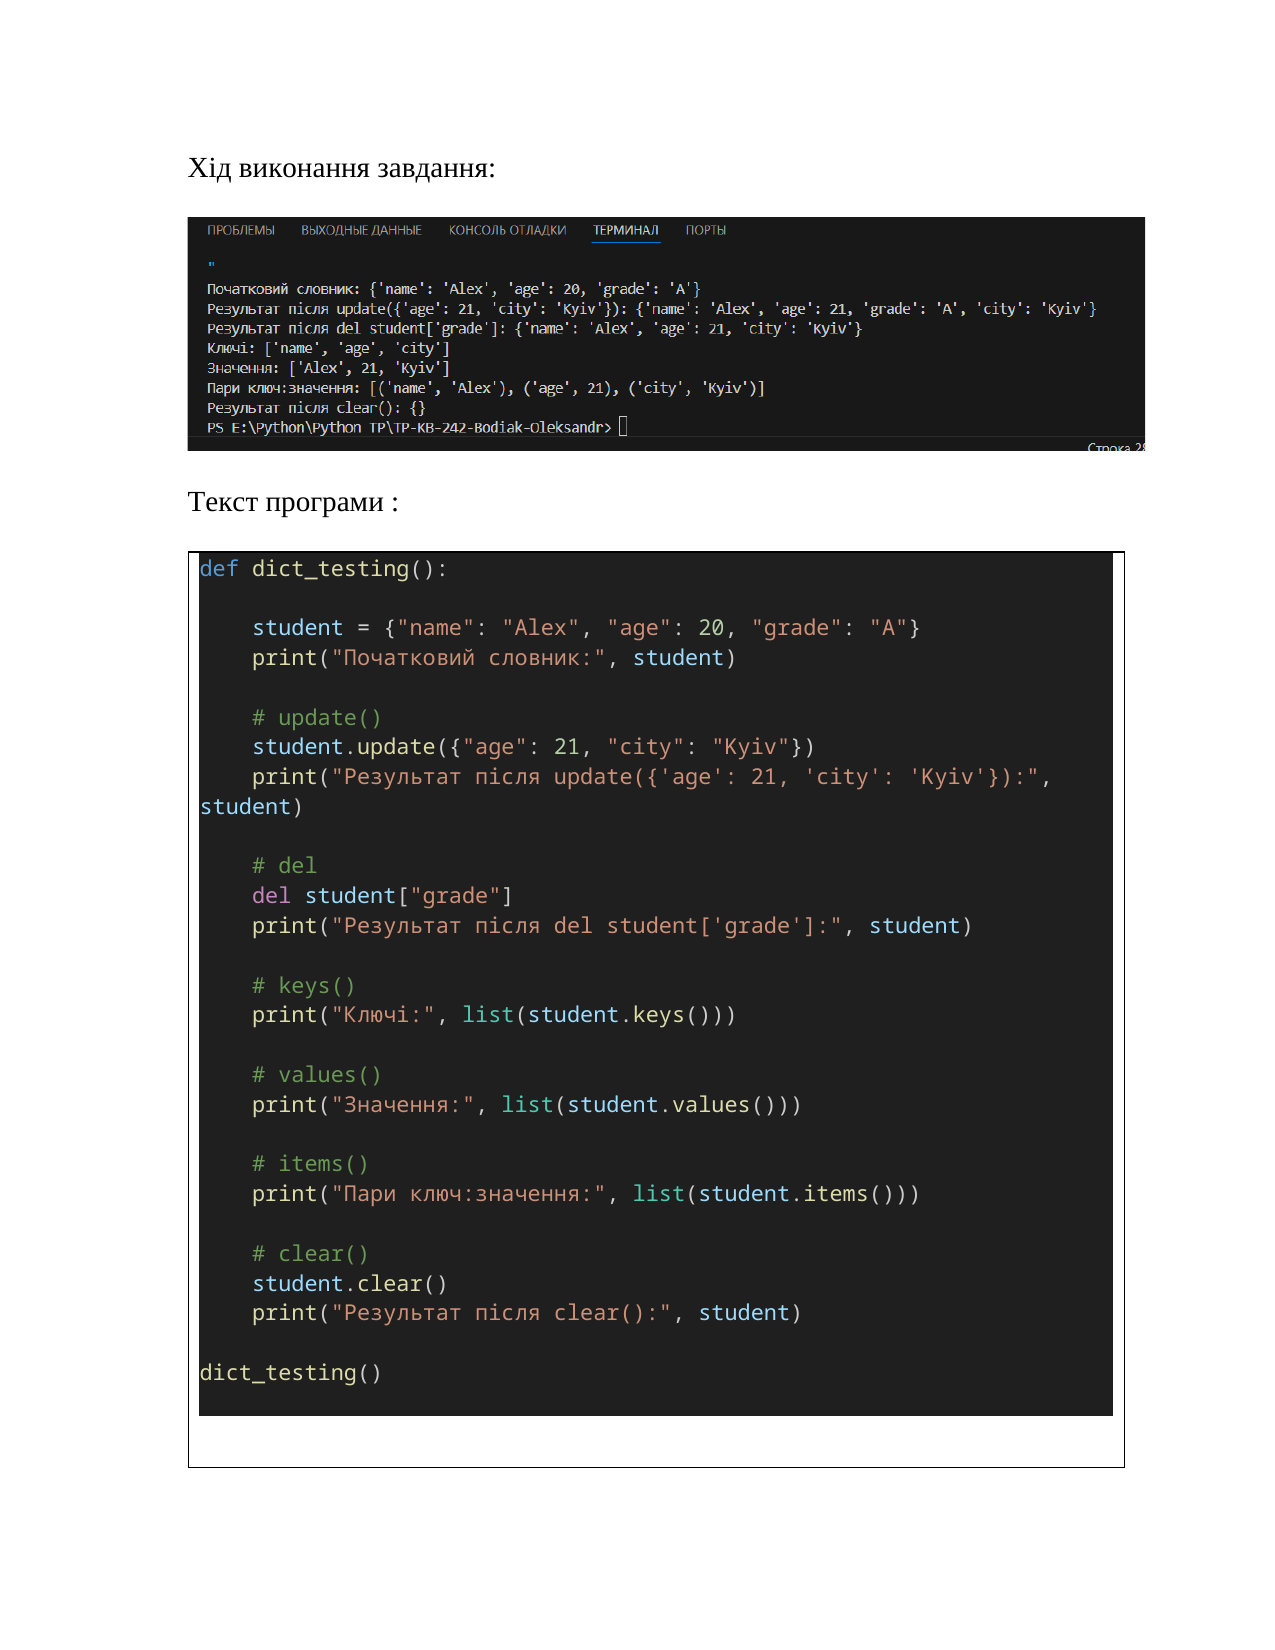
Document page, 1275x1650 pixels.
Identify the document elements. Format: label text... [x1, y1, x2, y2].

text Текст програми : [187, 484, 1125, 518]
table_header def dict_testing(): student = {"name": "Alex", "age": 20, "grade": "A"} print("Початковий словник:", student) # update() student.update({"age": 21, "city": "Kyiv"}) print("Результат після update({'age': 21, 'city': 'Kyiv'}):", student) # del del student["grade"] print("Результат після del student['grade']:", student) # keys() print("Ключі:", list(student.keys())) # values() print("Значення:", list(student.values())) # items() print("Пари ключ:значення:", list(student.items())) # clear() student.clear() print("Результат після clear():", student) dict_testing() [189, 553, 1124, 1467]
text Хід виконання завдання: [187, 150, 1125, 183]
picture [187, 217, 1146, 451]
